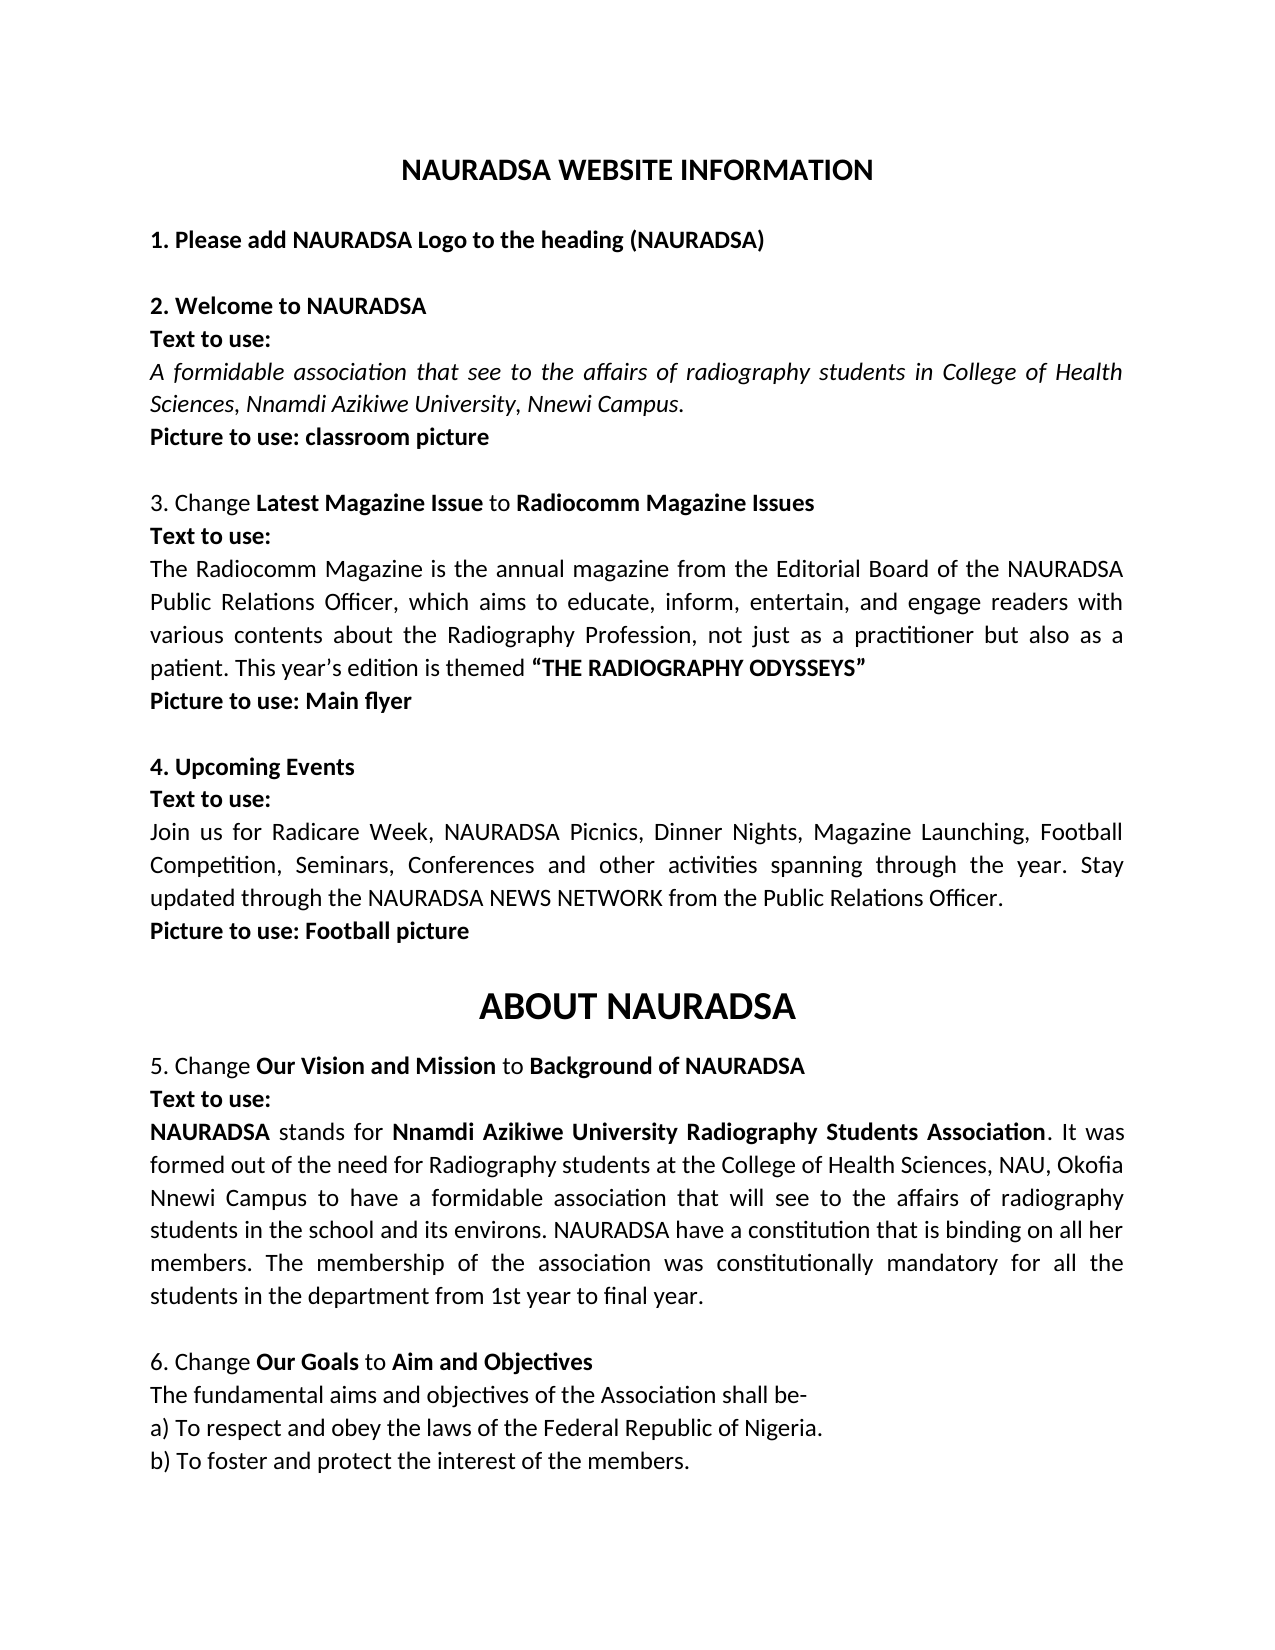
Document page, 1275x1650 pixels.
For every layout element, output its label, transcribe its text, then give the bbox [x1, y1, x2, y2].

text 2. Welcome to NAURADSA [150, 290, 1125, 320]
text b) To foster and protect the interest of the members. [150, 1445, 1125, 1476]
text 4. Upcoming Events [150, 751, 1125, 781]
text Text to use: [150, 1083, 1125, 1113]
text ABOUT NAURADSA [150, 981, 1125, 1029]
text Picture to use: Football picture [150, 915, 1125, 946]
text The fundamental aims and objectives of the Association shall be- [150, 1379, 1125, 1410]
text NAURADSA stands for Nnamdi Azikiwe University Radiography Students Association. It was formed out of the need for Radiography students at the College of Health Sciences, NAU, Okofia Nnewi Campus to have a formidable association that will see to the affairs of radiography students in the school and its environs. NAURADSA have a constitution that is binding on all her members. The membership of the association was constitutionally mandatory for all the students in the department from 1st year to final year. [150, 1116, 1125, 1311]
text Text to use: [150, 784, 1125, 814]
text Join us for Radicare Week, NAURADSA Picnics, Dinner Nights, Magazine Launching, Football Competition, Seminars, Conferences and other activities spanning through the year. Stay updated through the NAURADSA NEWS NETWORK from the Public Relations Officer. [150, 817, 1125, 913]
text NAURADSA WEBSITE INFORMATION [150, 150, 1125, 188]
text 5. Change Our Vision and Mission to Background of NAURADSA [150, 1050, 1125, 1081]
text Picture to use: classroom picture [150, 422, 1125, 452]
text Text to use: [150, 323, 1125, 353]
text Text to use: [150, 520, 1125, 551]
text A formidable association that see to the affairs of radiography students in College of Health Sciences, Nnamdi Azikiwe University, Nnewi Campus. [150, 356, 1125, 419]
text Picture to use: Main flyer [150, 685, 1125, 715]
text The Radiocomm Magazine is the annual magazine from the Editorial Board of the NAURADSA Public Relations Officer, which aims to educate, inform, entertain, and engage readers with various contents about the Radiography Profession, not just as a practitioner but also as a patient. This year’s edition is themed “THE RADIOGRAPHY ODYSSEYS” [150, 553, 1125, 682]
text a) To respect and obey the laws of the Federal Republic of Nigeria. [150, 1412, 1125, 1443]
text 1. Please add NAURADSA Logo to the heading (NAURADSA) [150, 224, 1125, 254]
text 3. Change Latest Magazine Issue to Radiocomm Magazine Issues [150, 487, 1125, 518]
text 6. Change Our Goals to Aim and Objectives [150, 1346, 1125, 1377]
